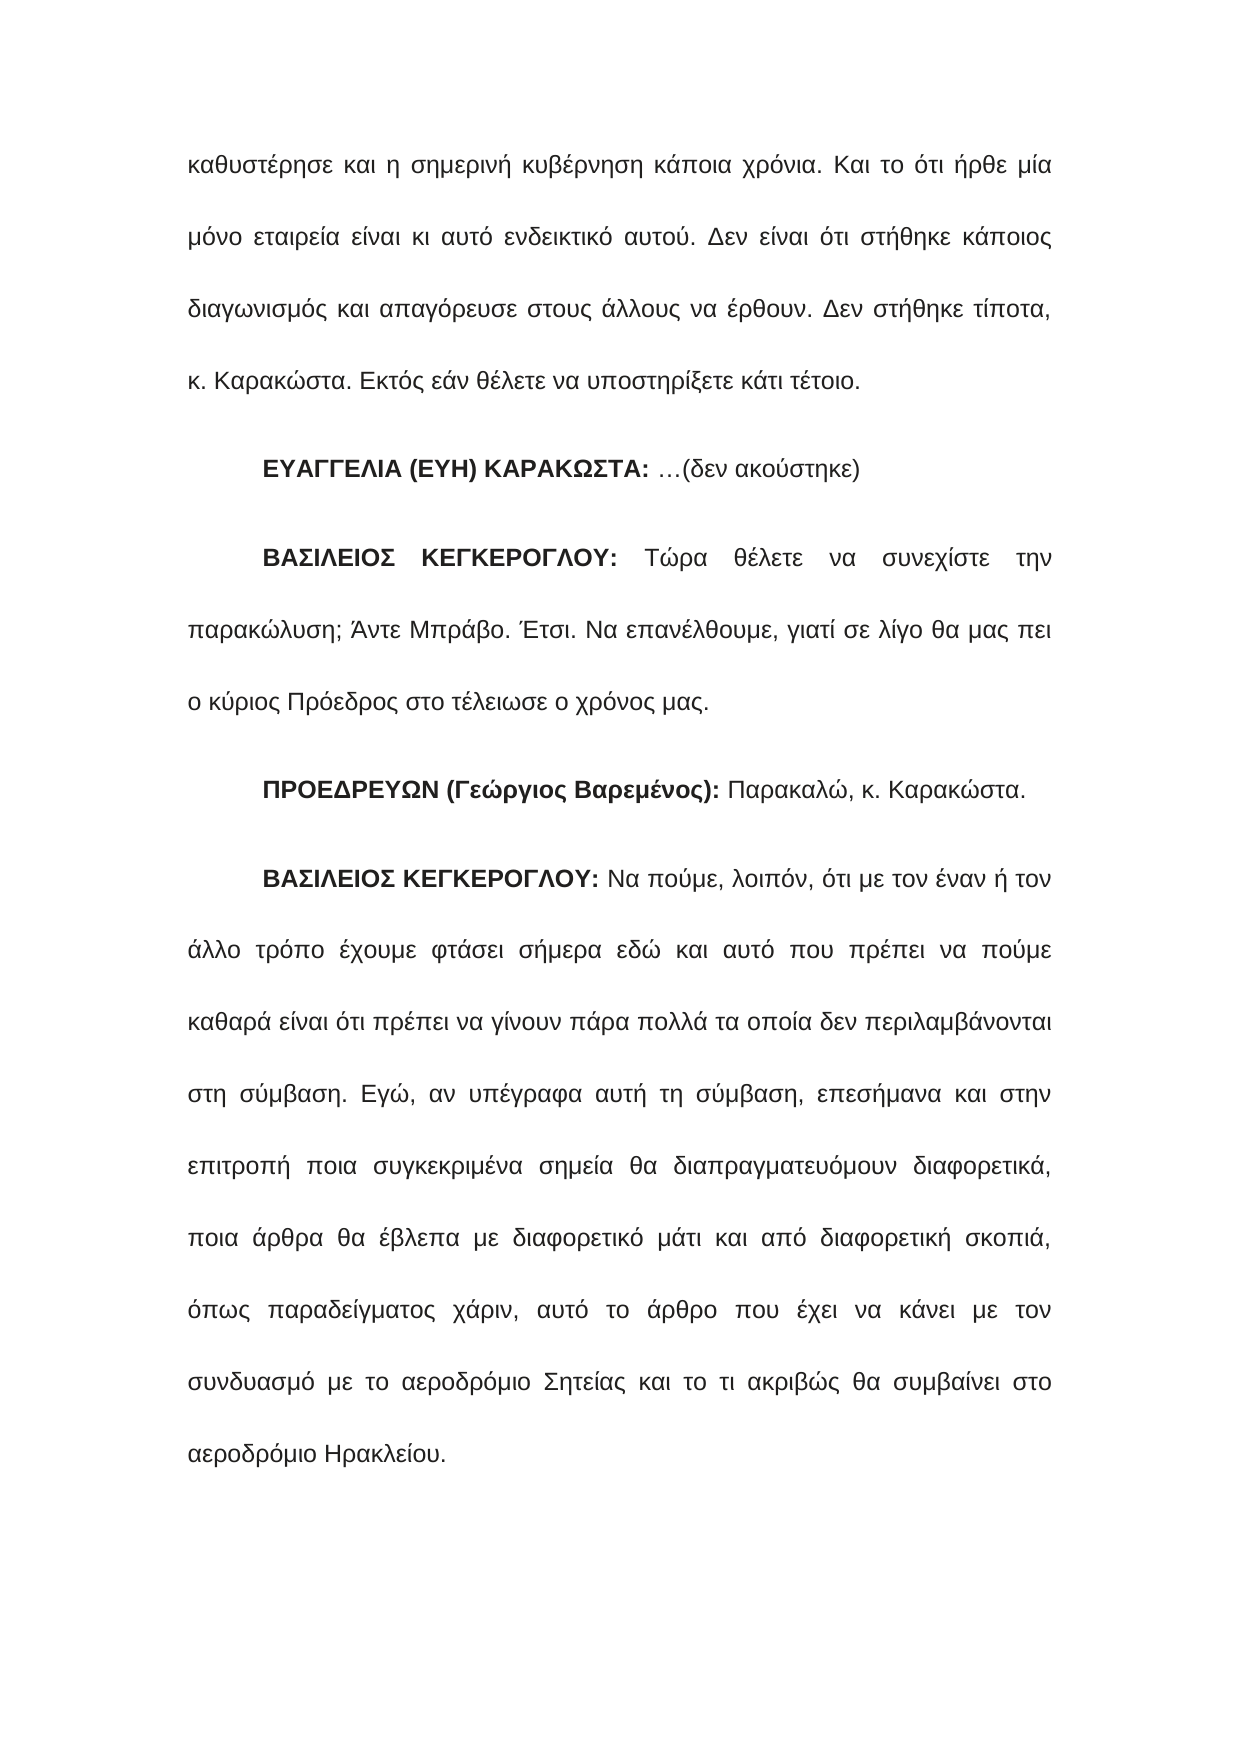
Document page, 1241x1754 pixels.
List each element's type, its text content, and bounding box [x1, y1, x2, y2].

text ΒΑΣΙΛΕΙΟΣ ΚΕΓΚΕΡΟΓΛΟΥ: Να πούμε, λοιπόν, ότι με τον έναν ή τον άλλο τρόπο έχουμε φτάσει σήμερα εδώ και αυτό που πρέπει να πούμε καθαρά είναι ότι πρέπει να γίνουν πάρα πολλά τα οποία δεν περιλαμβάνονται στη σύμβαση. Εγώ, αν υπέγραφα αυτή τη σύμβαση, επεσήμανα και στην επιτροπή ποια συγκεκριμένα σημεία θα διαπραγματευόμουν διαφορετικά, ποια άρθρα θα έβλεπα με διαφορετικό μάτι και από διαφορετική σκοπιά, όπως παραδείγματος χάριν, αυτό το άρθρο που έχει να κάνει με τον συνδυασμό με το αεροδρόμιο Σητείας και το τι ακριβώς θα συμβαίνει στο αεροδρόμιο Ηρακλείου. [187, 863, 1053, 1467]
text ΕΥΑΓΓΕΛΙΑ (ΕΥΗ) ΚΑΡΑΚΩΣΤΑ: …(δεν ακούστηκε) [187, 454, 1053, 483]
text ΒΑΣΙΛΕΙΟΣ ΚΕΓΚΕΡΟΓΛΟΥ: Τώρα θέλετε να συνεχίστε την παρακώλυση; Άντε Μπράβο. Έτσι. Να επανέλθουμε, γιατί σε λίγο θα μας πει ο κύριος Πρόεδρος στο τέλειωσε ο χρόνος μας. [187, 543, 1053, 715]
text ΠΡΟΕΔΡΕΥΩΝ (Γεώργιος Βαρεμένος): Παρακαλώ, κ. Καρακώστα. [187, 775, 1053, 804]
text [187, 150, 1053, 394]
